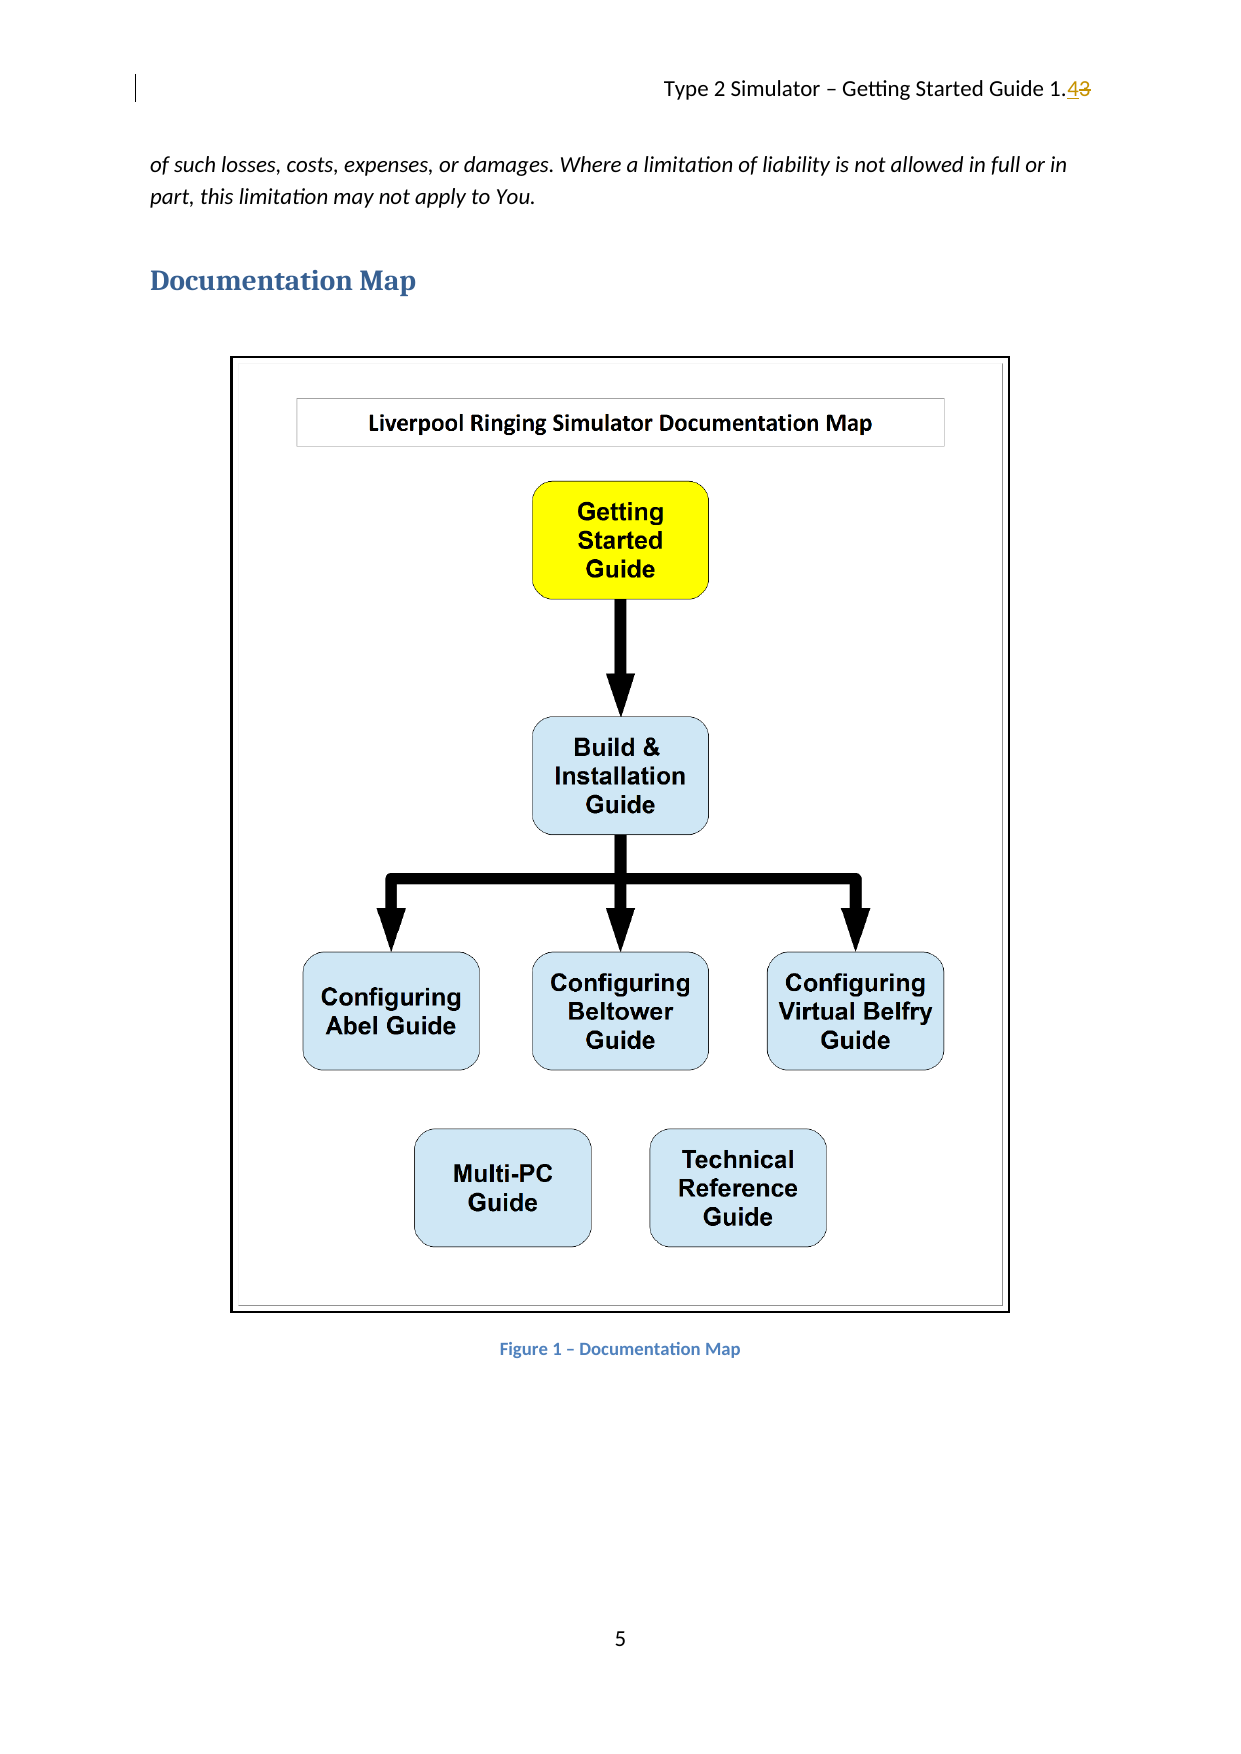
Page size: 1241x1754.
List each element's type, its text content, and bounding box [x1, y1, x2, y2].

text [150, 150, 1090, 210]
subtitle Documentation Map [150, 264, 1090, 298]
picture [233, 358, 1008, 1311]
text Figure 1 – Documentation Map [150, 1338, 1090, 1361]
